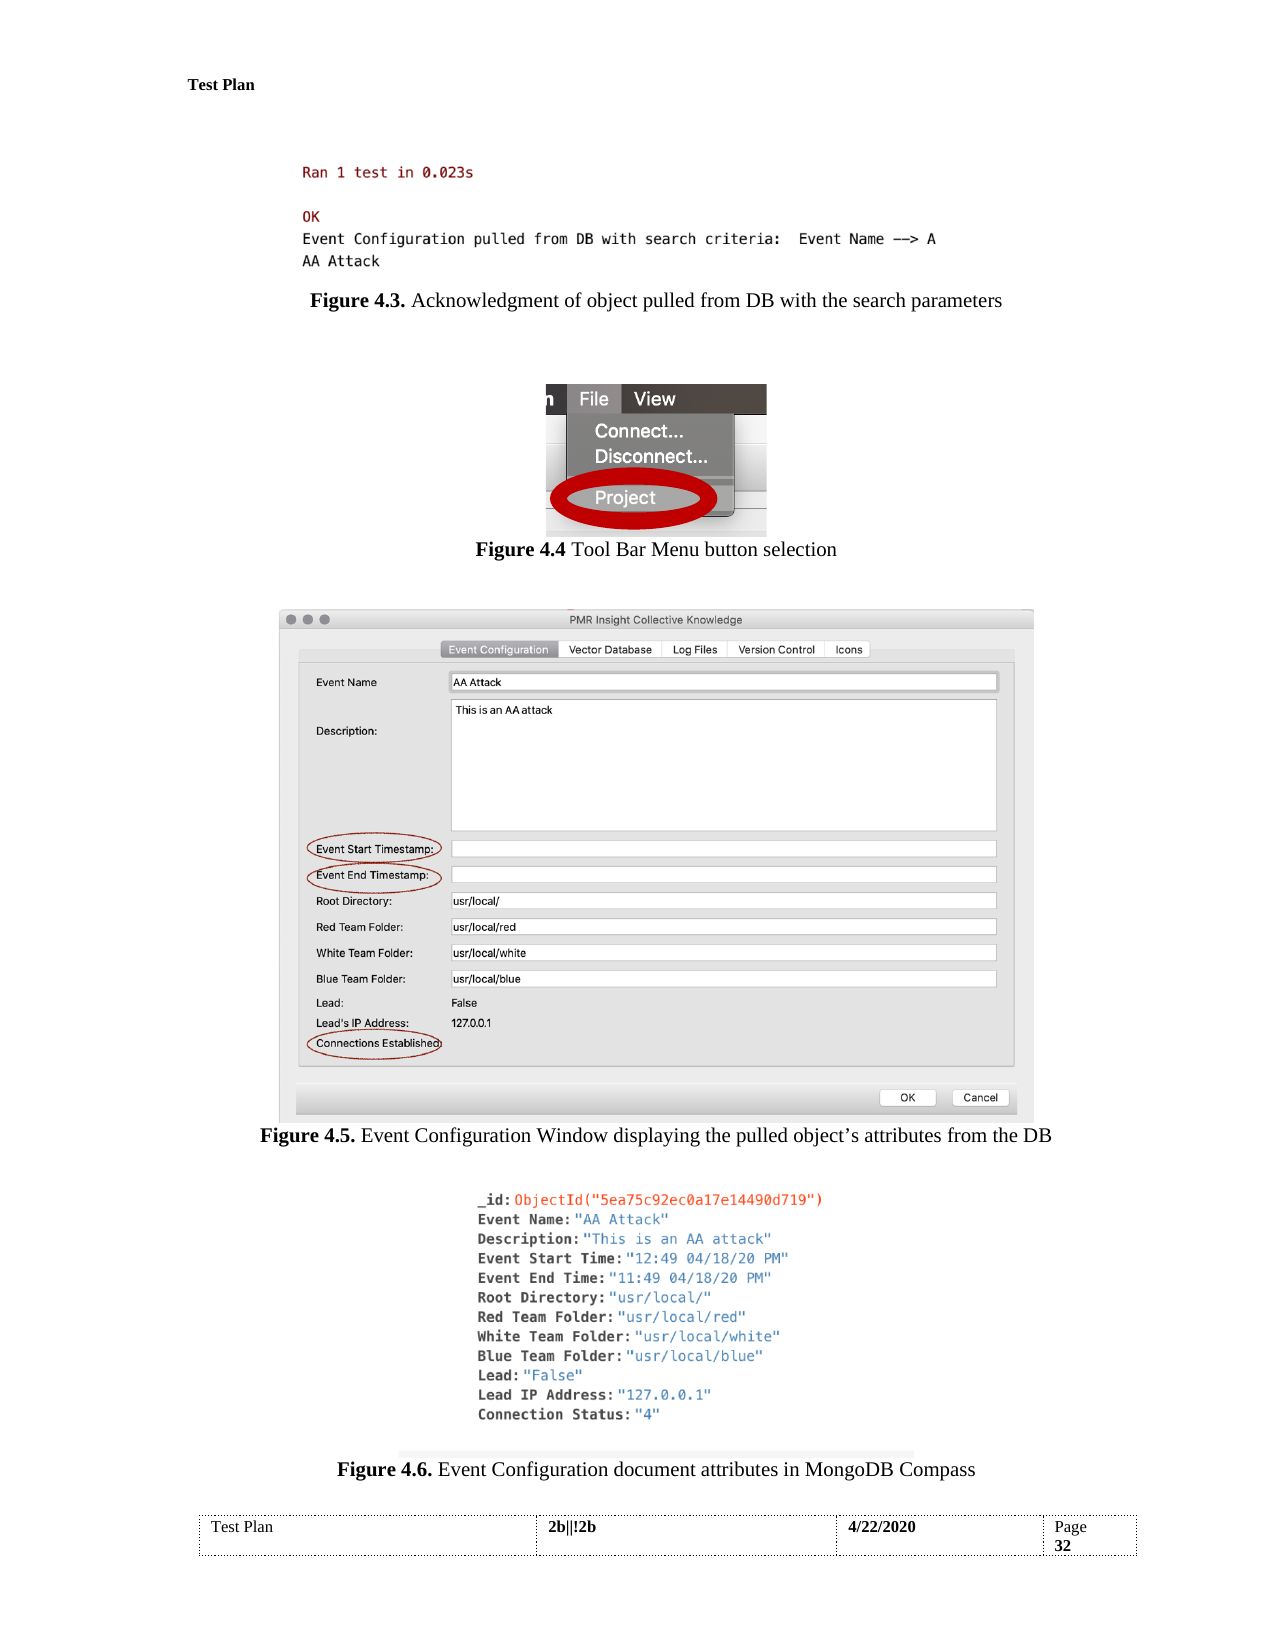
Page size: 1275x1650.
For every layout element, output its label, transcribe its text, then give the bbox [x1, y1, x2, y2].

text Figure 4.5. Event Configuration Window displaying the pulled object’s attributes from the DB [187, 1123, 1125, 1147]
picture [291, 150, 1022, 288]
text Figure 4.3. Acknowledgment of object pulled from DB with the search parameters [187, 288, 1125, 312]
picture [398, 1171, 915, 1458]
picture [278, 609, 1034, 1123]
text Figure 4.6. Event Configuration document attributes in MongoDB Compass [187, 1457, 1125, 1481]
picture [545, 384, 767, 537]
text Figure 4.4 Tool Bar Menu button selection [187, 537, 1125, 561]
